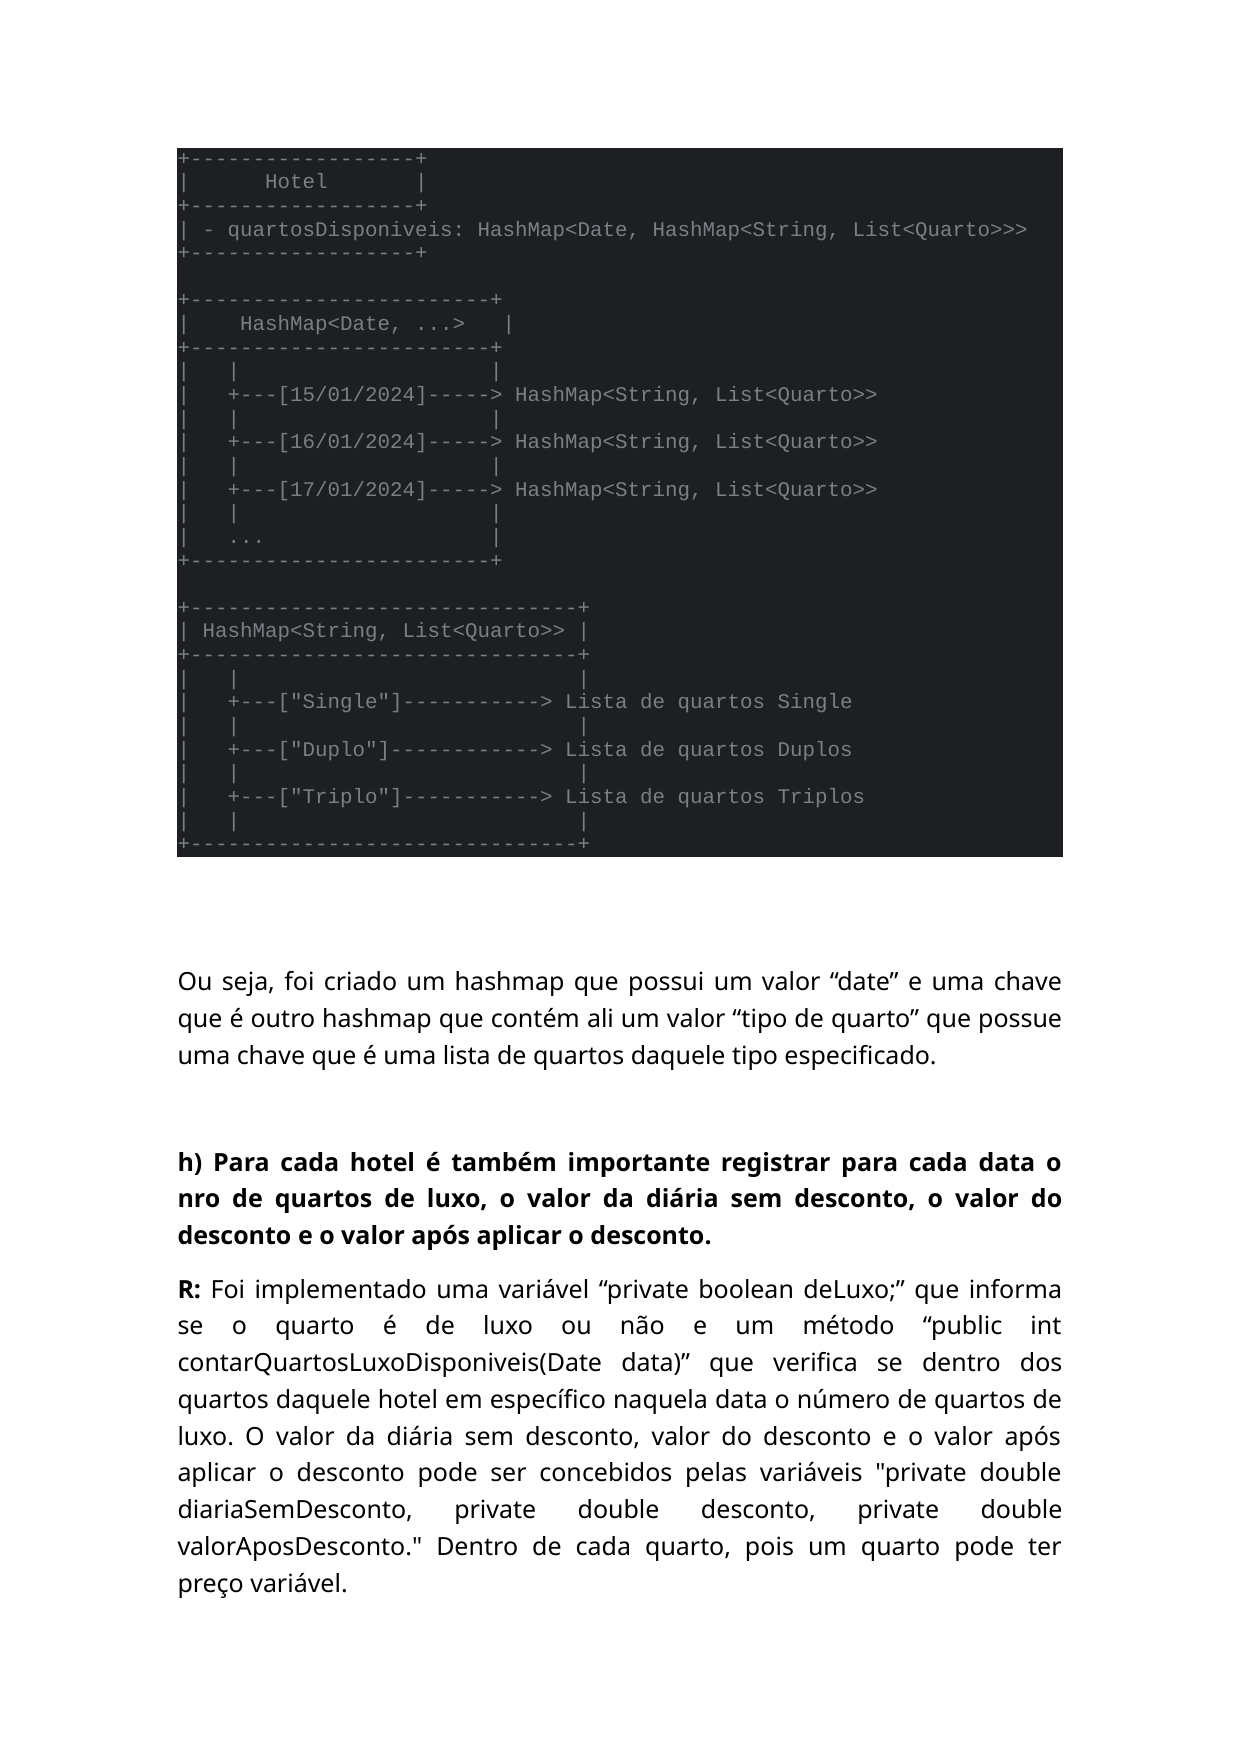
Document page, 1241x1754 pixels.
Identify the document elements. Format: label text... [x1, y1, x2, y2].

text Ou seja, foi criado um hashmap que possui um valor “date” e uma chave que é outro hashmap que contém ali um valor “tipo de quarto” que possue uma chave que é uma lista de quartos daquele tipo especificado. [177, 964, 1063, 1071]
text h) Para cada hotel é também importante registrar para cada data o nro de quartos de luxo, o valor da diária sem desconto, o valor do desconto e o valor após aplicar o desconto. [177, 1144, 1063, 1252]
text R: Foi implementado uma variável “private boolean deLuxo;” que informa se o quarto é de luxo ou não e um método “public int contarQuartosLuxoDisponiveis(Date data)” que verifica se dentro dos quartos daquele hotel em específico naquela data o número de quartos de luxo. O valor da diária sem desconto, valor do desconto e o valor após aplicar o desconto pode ser concebidos pelas variáveis "private double diariaSemDesconto, private double desconto, private double valorAposDesconto." Dentro de cada quarto, pois um quarto pode ter preço variável. [177, 1271, 1063, 1599]
text +------------------+ | Hotel | +------------------+ | - quartosDisponiveis: HashMap<Date, HashMap<String, List<Quarto>>> +------------------+ +------------------------+ | HashMap<Date, ...> | +------------------------+ | | | | +---[15/01/2024]-----> HashMap<String, List<Quarto>> | | | | +---[16/01/2024]-----> HashMap<String, List<Quarto>> | | | | +---[17/01/2024]-----> HashMap<String, List<Quarto>> | | | | ... | +------------------------+ +-------------------------------+ | HashMap<String, List<Quarto>> | +-------------------------------+ | | | | +---["Single"]-----------> Lista de quartos Single | | | | +---["Duplo"]------------> Lista de quartos Duplos | | | | +---["Triplo"]-----------> Lista de quartos Triplos | | | +-------------------------------+ [177, 148, 1063, 857]
